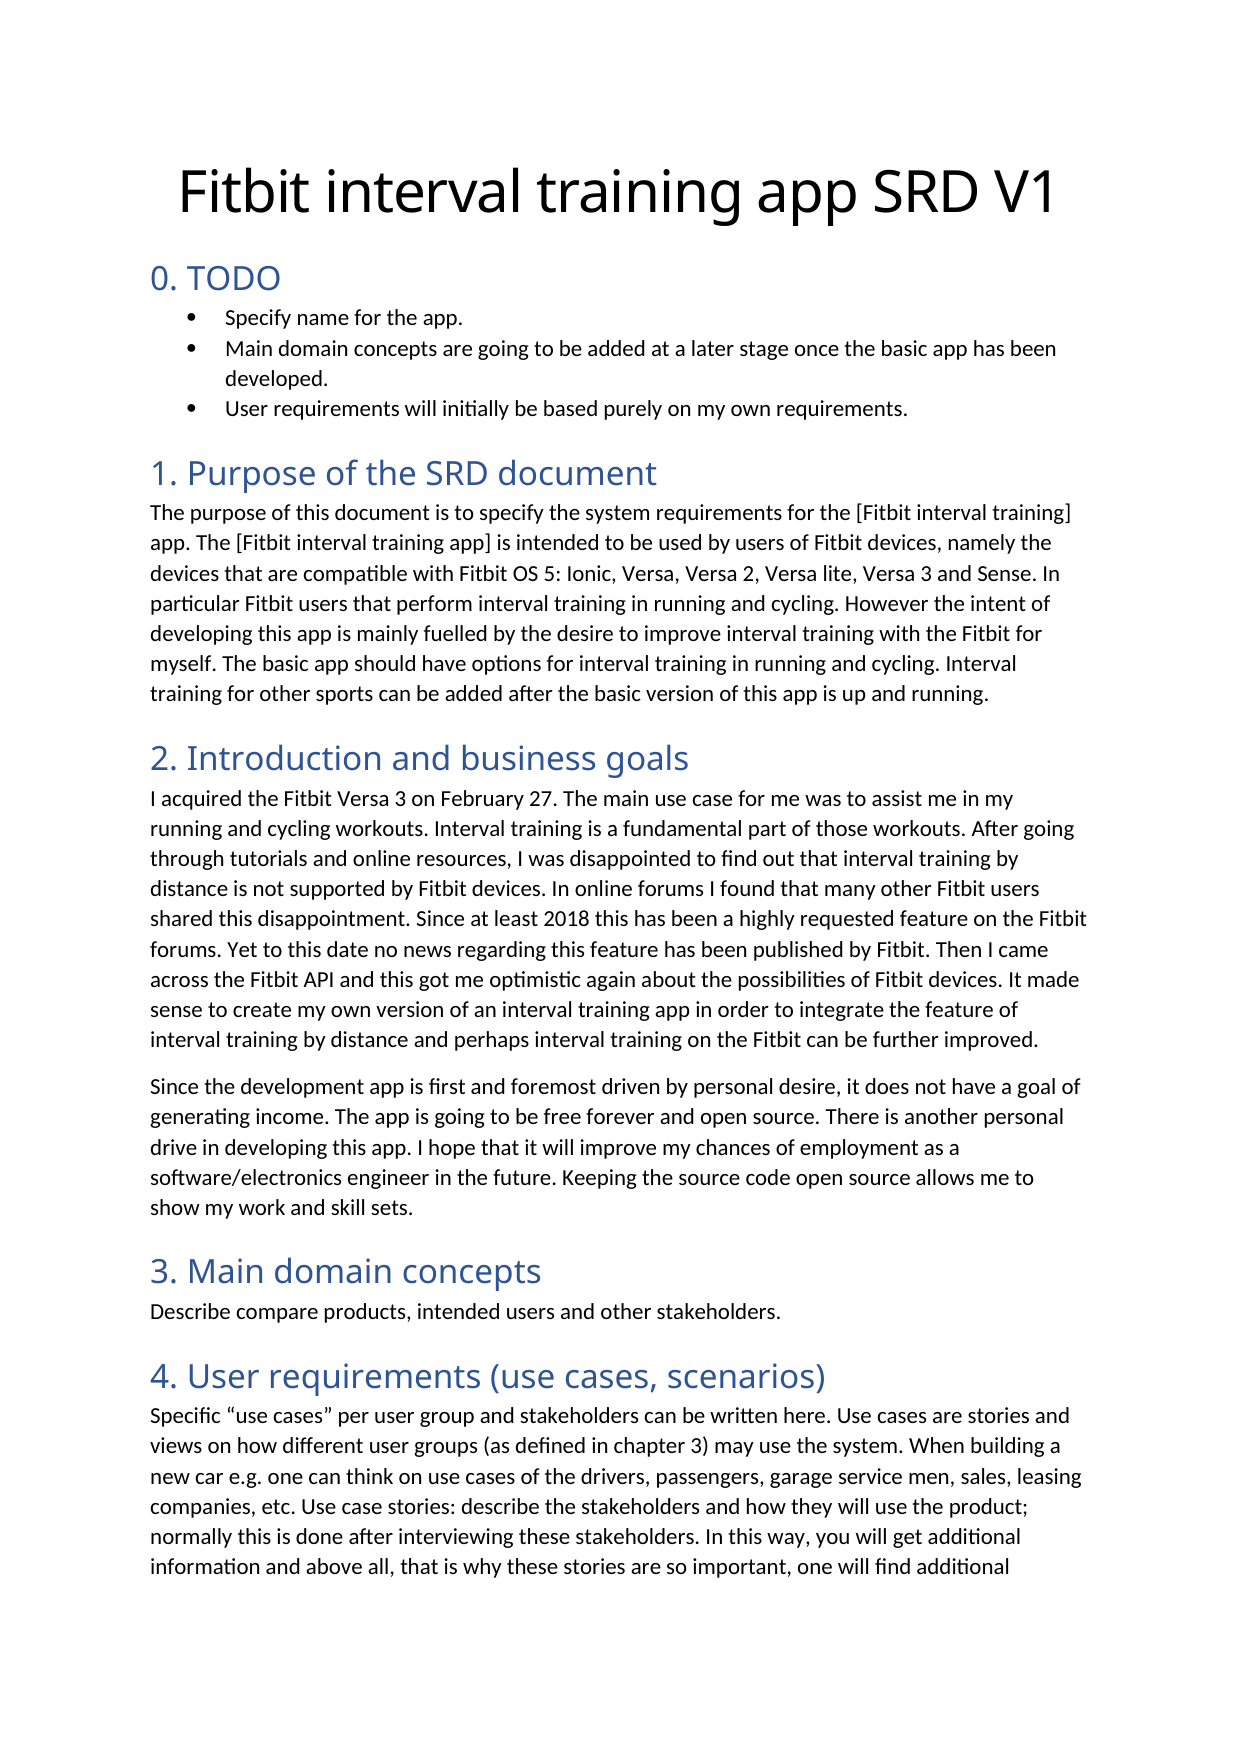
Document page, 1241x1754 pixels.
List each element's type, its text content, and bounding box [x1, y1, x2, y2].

subtitle 2. Introduction and business goals [150, 735, 1090, 780]
text Describe compare products, intended users and other stakeholders. [150, 1297, 1090, 1325]
subtitle 0. TODO [150, 254, 1090, 300]
subtitle 4. User requirements (use cases, scenarios) [150, 1352, 1090, 1398]
title Fitbit interval training app SRD V1 [150, 150, 1090, 229]
text I acquired the Fitbit Versa 3 on February 27. The main use case for me was to assist me in my running and cycling workouts. Interval training is a fundamental part of those workouts. After going through tutorials and online resources, I was disappointed to find out that interval training by distance is not supported by Fitbit devices. In online forums I found that many other Fitbit users shared this disappointment. Since at least 2018 this has been a highly requested feature on the Fitbit forums. Yet to this date no news regarding this feature has been published by Fitbit. Then I came across the Fitbit API and this got me optimistic again about the possibilities of Fitbit devices. It made sense to create my own version of an interval training app in order to integrate the feature of interval training by distance and perhaps interval training on the Fitbit can be further improved. [150, 784, 1090, 1053]
text The purpose of this document is to specify the system requirements for the [Fitbit interval training] app. The [Fitbit interval training app] is intended to be used by users of Fitbit devices, namely the devices that are compatible with Fitbit OS 5: Ionic, Versa, Versa 2, Versa lite, Versa 3 and Sense. In particular Fitbit users that perform interval training in running and cycling. However the intent of developing this app is mainly fuelled by the desire to improve interval training with the Fitbit for myself. The basic app should have options for interval training in running and cycling. Interval training for other sports can be added after the basic version of this app is up and running. [150, 498, 1090, 707]
text Since the development app is first and foremost driven by personal desire, it does not have a goal of generating income. The app is going to be free forever and open source. There is another personal drive in developing this app. I hope that it will improve my chances of employment as a software/electronics engineer in the future. Keeping the source code open source allows me to show my work and skill sets. [150, 1072, 1090, 1221]
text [150, 1401, 1090, 1580]
list Specify name for the app. [187, 303, 1090, 331]
list User requirements will initially be based purely on my own requirements. [187, 394, 1090, 422]
subtitle 3. Main domain concepts [150, 1248, 1090, 1294]
subtitle 1. Purpose of the SRD document [150, 449, 1090, 495]
list Main domain concepts are going to be added at a later stage once the basic app has been developed. [187, 334, 1090, 392]
